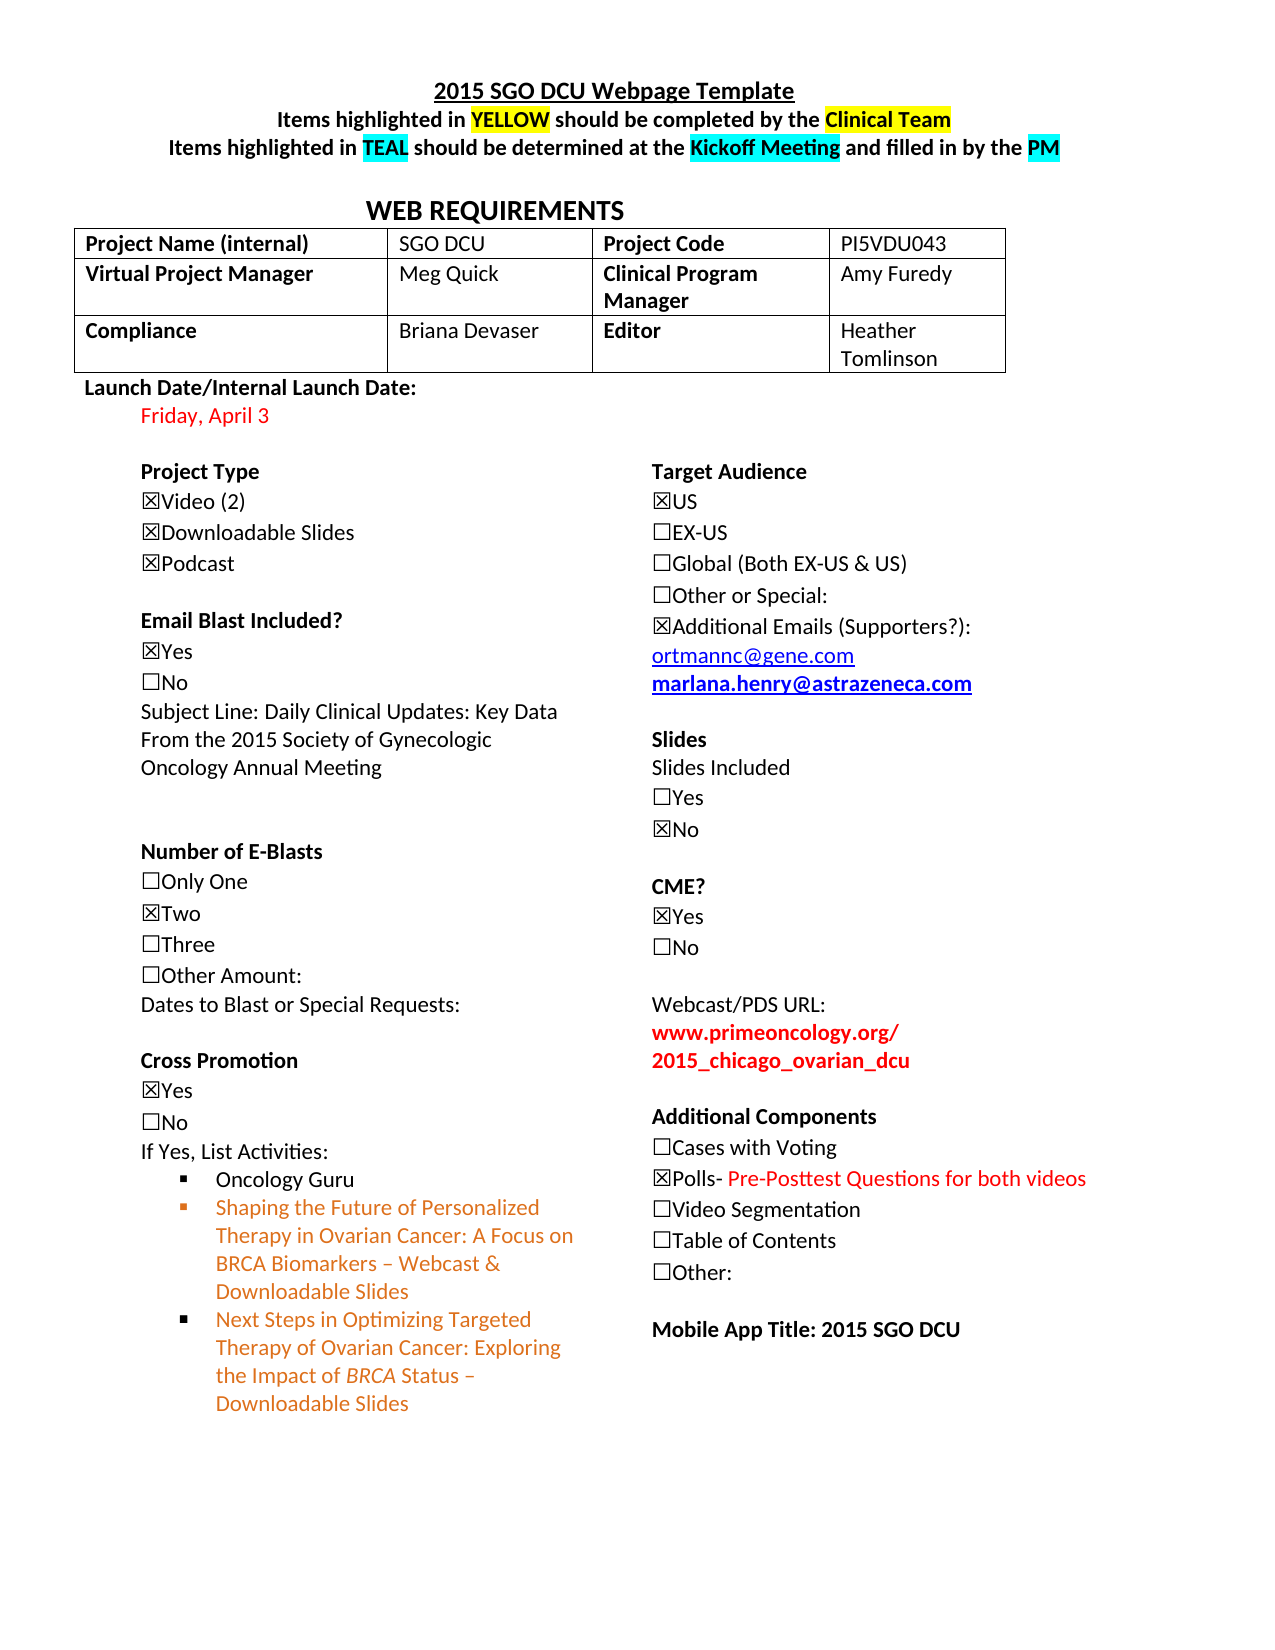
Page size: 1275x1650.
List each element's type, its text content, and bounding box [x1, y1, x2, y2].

text marlana.henry@astrazeneca.com [652, 669, 1087, 697]
table_cell Clinical Program Manager [593, 259, 829, 315]
text Subject Line: Daily Clinical Updates: Key Data From the 2015 Society of Gynecologic Oncology Annual Meeting [141, 697, 577, 781]
text Additional Emails (Supporters?): [652, 610, 1087, 641]
table_cell Briana Devaser [388, 316, 592, 372]
text Slides Included [652, 753, 1087, 781]
text Launch Date/Internal Launch Date: [84, 373, 1087, 401]
table_cell Amy Furedy [830, 259, 1005, 315]
text Polls- Pre-Posttest Questions for both videos [652, 1162, 1087, 1193]
text Only One [141, 865, 577, 897]
text No [141, 666, 577, 697]
table_cell Virtual Project Manager [75, 259, 387, 315]
table_cell Heather Tomlinson [830, 316, 1005, 372]
text Video Segmentation [652, 1193, 1087, 1224]
text Three Other Amount: [141, 928, 577, 990]
list Oncology Guru [178, 1165, 577, 1193]
text Slides [652, 725, 1087, 753]
list Shaping the Future of Personalized Therapy in Ovarian Cancer: A Focus on BRCA Biomarkers – Webcast & Downloadable Slides [178, 1193, 577, 1305]
text Webcast/PDS URL: [652, 990, 1087, 1018]
text Friday, April 3 [94, 401, 577, 429]
table_cell Meg Quick [388, 259, 592, 315]
text Yes [652, 781, 1087, 812]
text If Yes, List Activities: [141, 1137, 577, 1165]
text No [652, 931, 1087, 962]
text Table of Contents [652, 1224, 1087, 1255]
text Mobile App Title: 2015 SGO DCU [652, 1315, 1087, 1343]
text Podcast [141, 547, 577, 579]
table_header Project Name (internal) [75, 229, 387, 258]
text No [141, 1106, 577, 1137]
text Yes [141, 1074, 577, 1106]
text Two [141, 897, 577, 928]
text Cases with Voting [652, 1130, 1087, 1162]
table_cell Compliance [75, 316, 387, 372]
text CME? [652, 872, 1087, 900]
table_header PI5VDU043 [830, 229, 1005, 258]
table_header Project Code [593, 229, 829, 258]
text Project Type [141, 457, 577, 485]
text Cross Promotion [141, 1046, 577, 1074]
text Yes [652, 900, 1087, 931]
text ortmannc@gene.com [652, 641, 1087, 669]
text Other: [652, 1255, 1087, 1287]
text Video (2) [141, 485, 577, 516]
text www.primeoncology.org/2015_chicago_ovarian_dcu [652, 1018, 1087, 1074]
text Dates to Blast or Special Requests: [141, 990, 577, 1018]
text Downloadable Slides [141, 516, 577, 547]
text Target Audience [652, 457, 1087, 485]
text Additional Components [652, 1102, 1087, 1130]
text Email Blast Included? [141, 607, 577, 635]
text Yes [141, 635, 577, 666]
text WEB REQUIREMENTS [366, 192, 1087, 228]
text Number of E-Blasts [141, 837, 577, 865]
table_cell Editor [593, 316, 829, 372]
text No [652, 812, 1087, 844]
table_header SGO DCU [388, 229, 592, 258]
text US EX-US Global (Both EX-US & US) Other or Special: [652, 485, 1087, 610]
list Next Steps in Optimizing Targeted Therapy of Ovarian Cancer: Exploring the Impact of BRCA Status – Downloadable Slides [178, 1305, 577, 1417]
